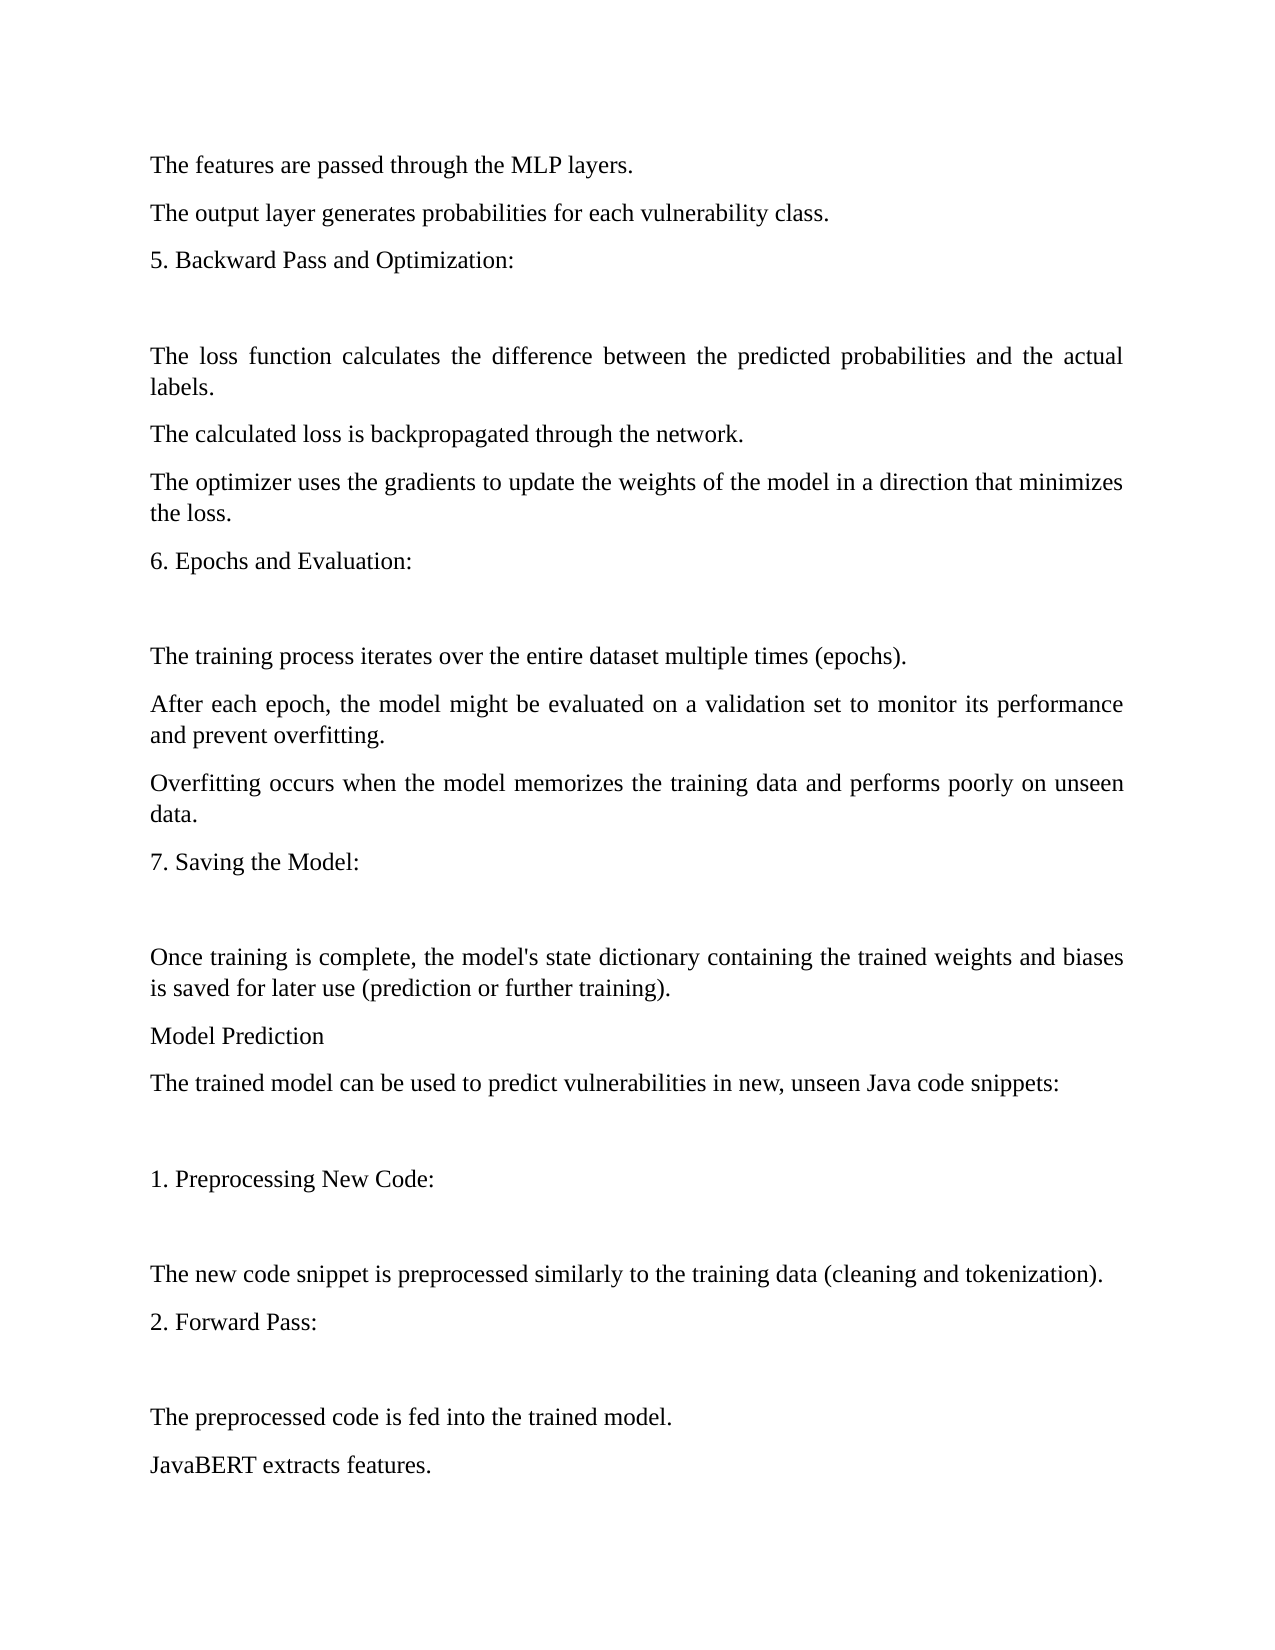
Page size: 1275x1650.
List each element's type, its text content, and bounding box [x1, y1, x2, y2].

text The training process iterates over the entire dataset multiple times (epochs). [150, 641, 1125, 670]
text 6. Epochs and Evaluation: [150, 546, 1125, 575]
text Overfitting occurs when the model memorizes the training data and performs poorly on unseen data. [150, 768, 1125, 828]
text The trained model can be used to predict vulnerabilities in new, unseen Java code snippets: [150, 1068, 1125, 1097]
text The features are passed through the MLP layers. [150, 150, 1125, 179]
text The output layer generates probabilities for each vulnerability class. [150, 198, 1125, 226]
text The new code snippet is preprocessed similarly to the training data (cleaning and tokenization). [150, 1259, 1125, 1288]
text JavaBERT extracts features. [150, 1450, 1125, 1479]
text The preprocessed code is fed into the trained model. [150, 1402, 1125, 1431]
text Model Prediction [150, 1021, 1125, 1049]
text 2. Forward Pass: [150, 1307, 1125, 1336]
text The calculated loss is backpropagated through the network. [150, 419, 1125, 448]
text Once training is complete, the model's state dictionary containing the trained weights and biases is saved for later use (prediction or further training). [150, 942, 1125, 1002]
text 1. Preprocessing New Code: [150, 1164, 1125, 1193]
text 5. Backward Pass and Optimization: [150, 245, 1125, 274]
text The optimizer uses the gradients to update the weights of the model in a direction that minimizes the loss. [150, 467, 1125, 527]
text 7. Saving the Model: [150, 847, 1125, 875]
text After each epoch, the model might be evaluated on a validation set to monitor its performance and prevent overfitting. [150, 689, 1125, 749]
text The loss function calculates the difference between the predicted probabilities and the actual labels. [150, 341, 1125, 401]
